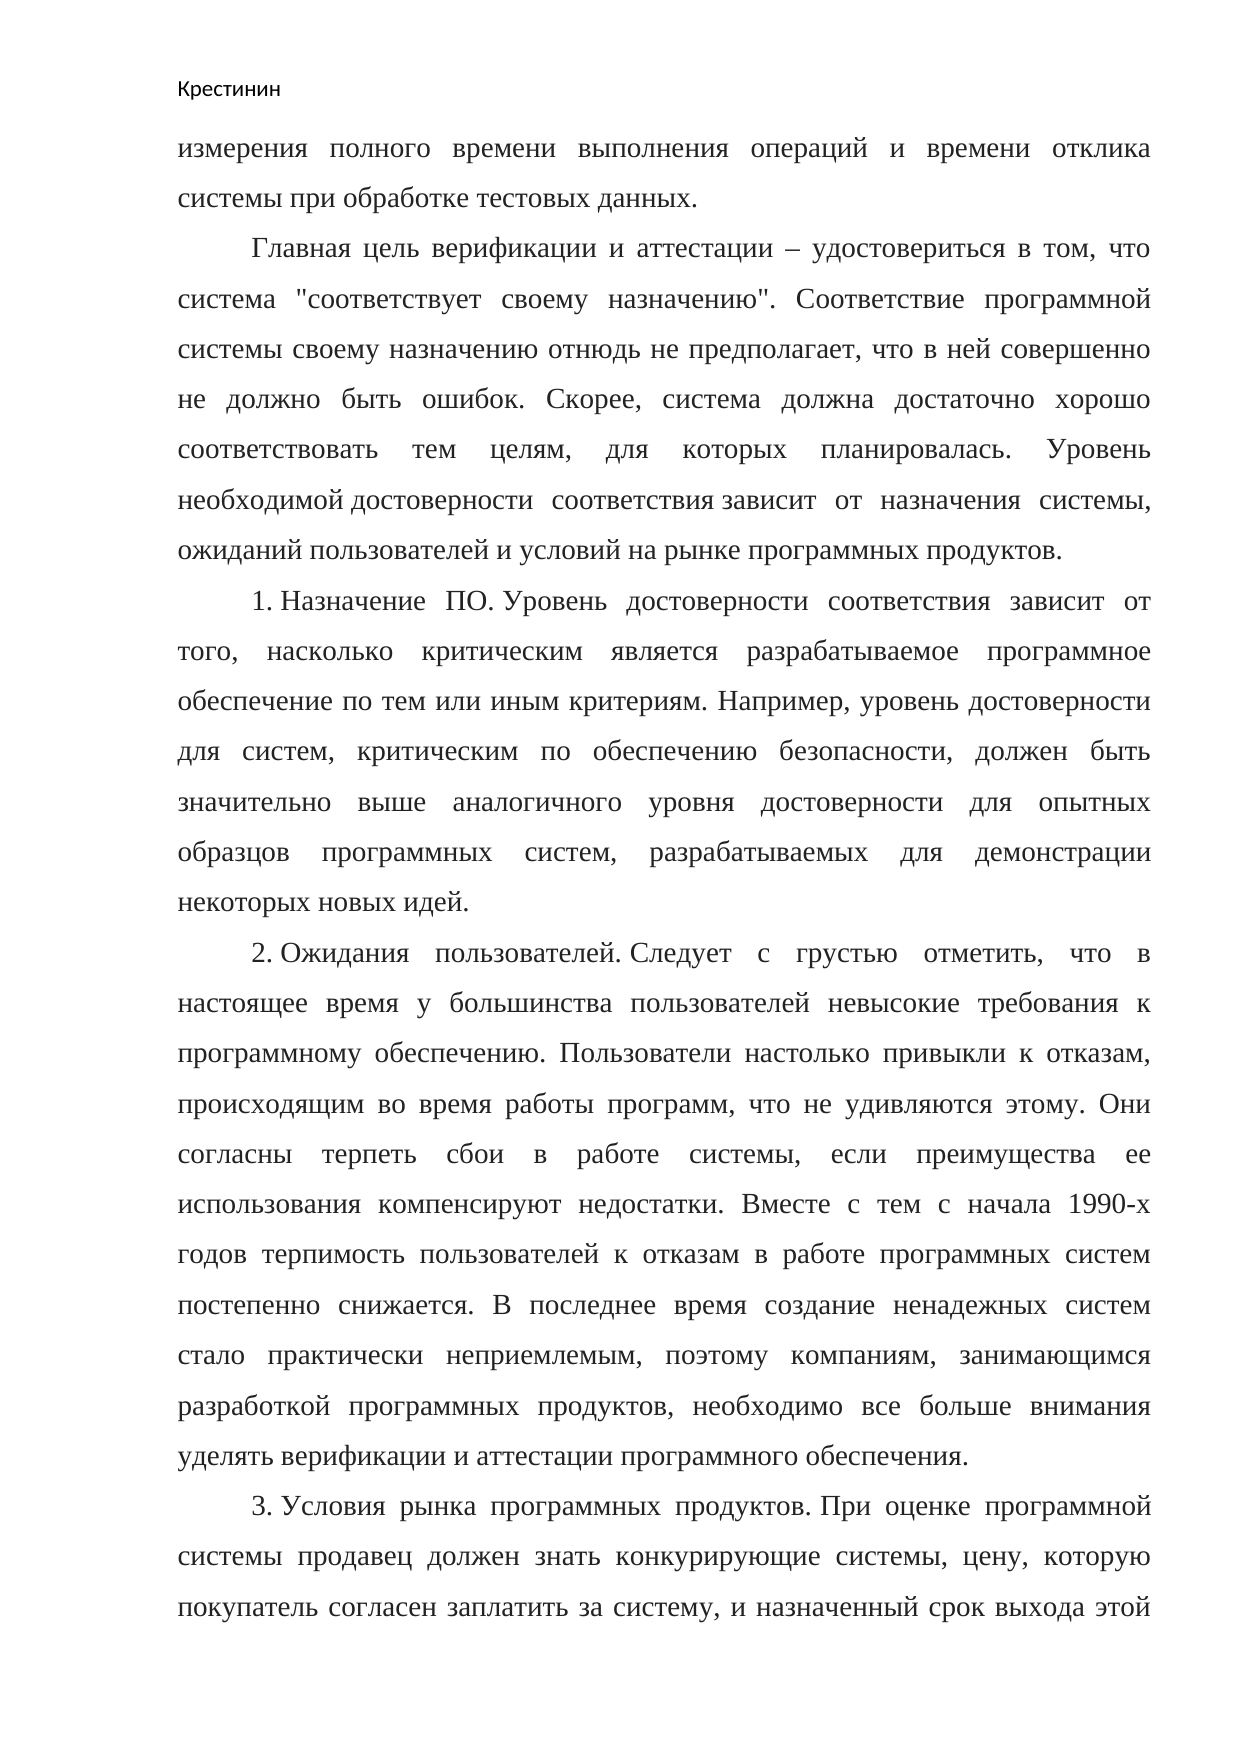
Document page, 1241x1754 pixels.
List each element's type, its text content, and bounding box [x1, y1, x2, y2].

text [177, 130, 1152, 214]
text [177, 1488, 1152, 1622]
text 2. Ожидания пользователей. Следует с грустью отметить, что в настоящее время у большинства пользователей невысокие требования к программному обеспечению. Пользователи настолько привыкли к отказам, происходящим во время работы программ, что не удивляются этому. Они согласны терпеть сбои в работе системы, если преимущества ее использования компенсируют недостатки. Вместе с тем с начала 1990-х годов терпимость пользователей к отказам в работе программных систем постепенно снижается. В последнее время создание ненадежных систем стало практически неприемлемым, поэтому компаниям, занимающимся разработкой программных продуктов, необходимо все больше внимания уделять верификации и аттестации программного обеспечения. [177, 935, 1152, 1471]
text 1. Назначение ПО. Уровень достоверности соответствия зависит от того, насколько критическим является разрабатываемое программное обеспечение по тем или иным критериям. Например, уровень достоверности для систем, критическим по обеспечению безопасности, должен быть значительно выше аналогичного уровня достоверности для опытных образцов программных систем, разрабатываемых для демонстрации некоторых новых идей. [177, 583, 1152, 918]
text Главная цель верификации и аттестации – удостовериться в том, что система "соответствует своему назначению". Соответствие программной системы своему назначению отнюдь не предполагает, что в ней совершенно не должно быть ошибок. Скорее, система должна достаточно хорошо соответствовать тем целям, для которых планировалась. Уровень необходимой достоверности соответствия зависит от назначения системы, ожиданий пользователей и условий на рынке программных продуктов. [177, 230, 1152, 566]
